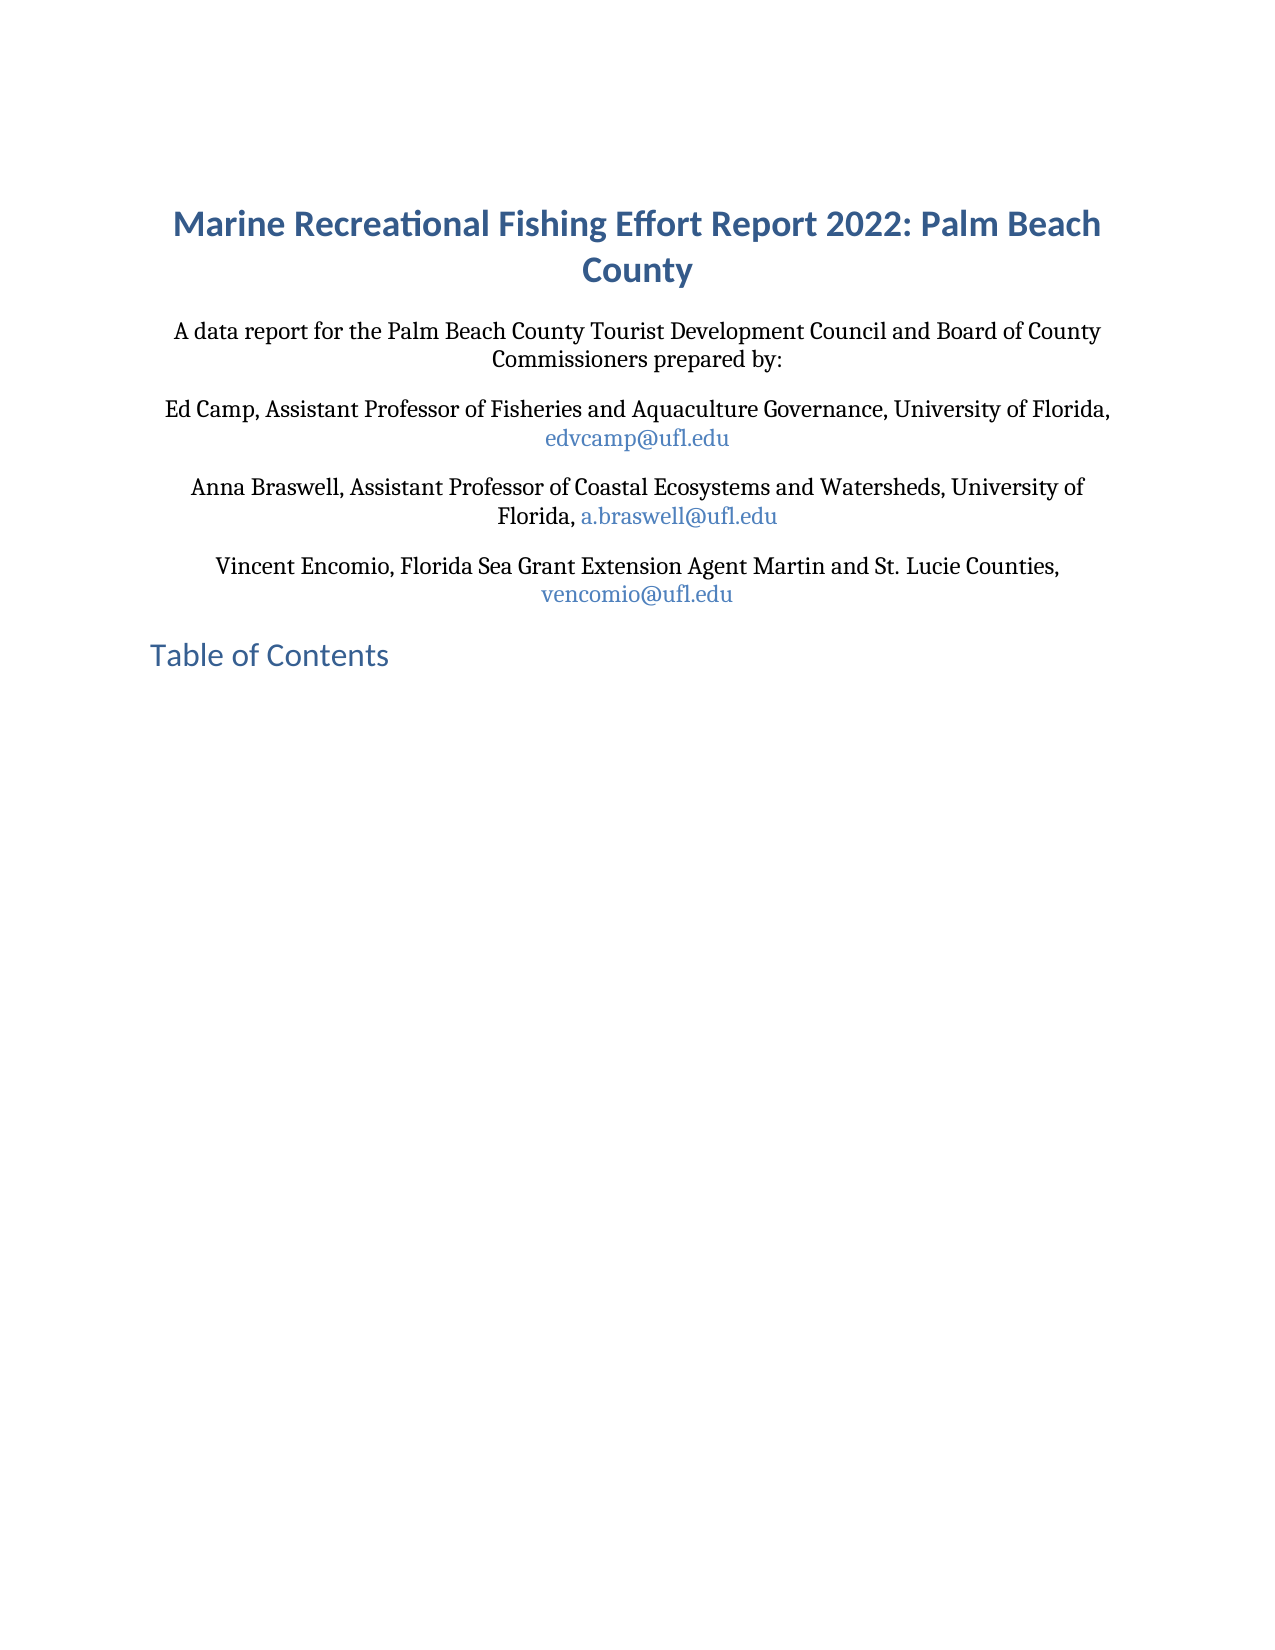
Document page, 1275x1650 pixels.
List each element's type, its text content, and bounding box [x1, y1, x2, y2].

text Vincent Encomio, Florida Sea Grant Extension Agent Martin and St. Lucie Counties, vencomio@ufl.edu [150, 552, 1125, 609]
text Ed Camp, Assistant Professor of Fisheries and Aquaculture Governance, University of Florida, edvcamp@ufl.edu [150, 395, 1125, 452]
text Anna Braswell, Assistant Professor of Coastal Ecosystems and Watersheds, University of Florida, a.braswell@ufl.edu [150, 473, 1125, 531]
text A data report for the Palm Beach County Tourist Development Council and Board of County Commissioners prepared by: [150, 317, 1125, 374]
title Marine Recreational Fishing Effort Report 2022: Palm Beach County [150, 200, 1125, 292]
